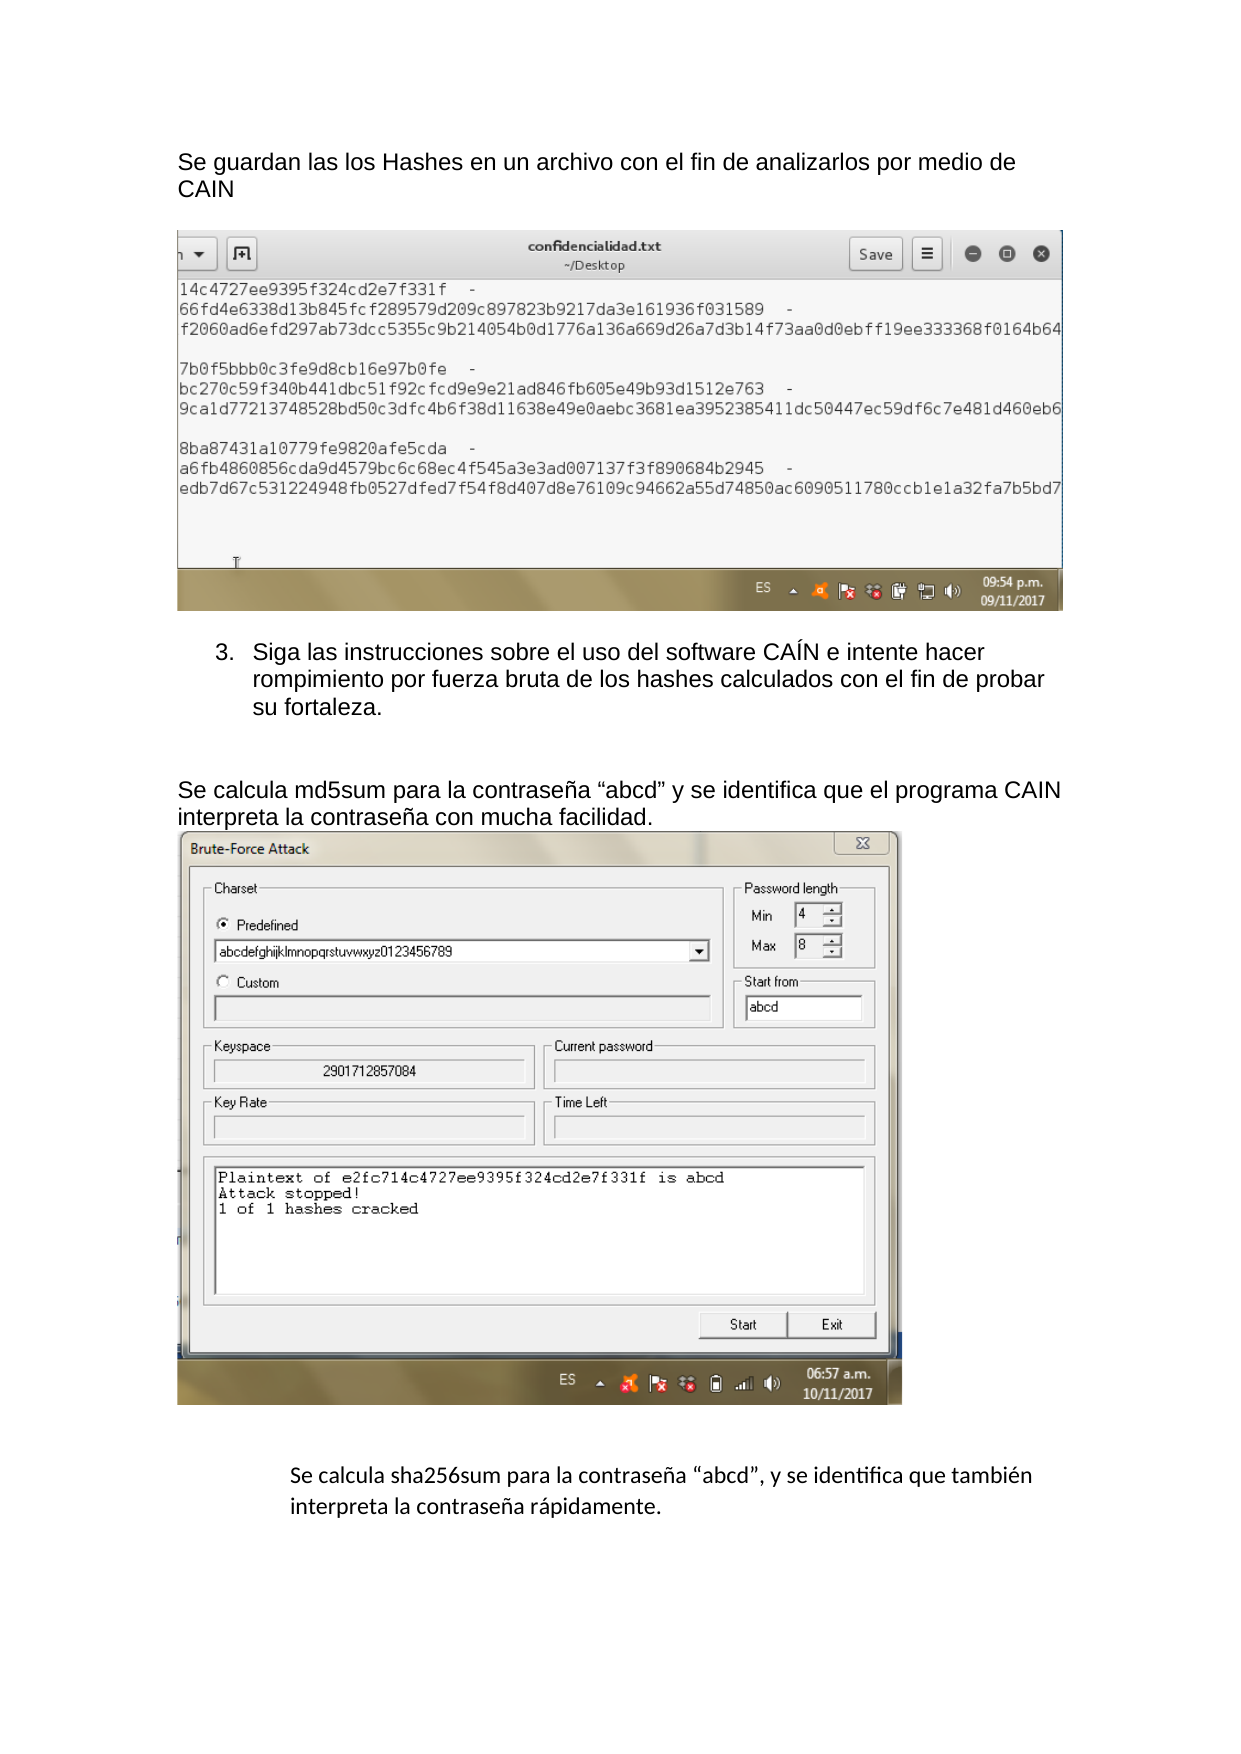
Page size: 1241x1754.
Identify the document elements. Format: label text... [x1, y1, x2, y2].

picture [177, 831, 903, 1405]
text Se calcula md5sum para la contraseña “abcd” y se identifica que el programa CAIN interpreta la contraseña con mucha facilidad. [177, 776, 1063, 831]
picture [177, 230, 1063, 611]
text Se guardan las los Hashes en un archivo con el fin de analizarlos por medio de CAIN [177, 148, 1063, 203]
list Se calcula sha256sum para la contraseña “abcd”, y se identifica que también interpreta la contraseña rápidamente. [290, 1460, 1063, 1521]
list Siga las instrucciones sobre el uso del software CAÍN e intente hacer rompimiento por fuerza bruta de los hashes calculados con el fin de probar su fortaleza. [215, 638, 1063, 721]
